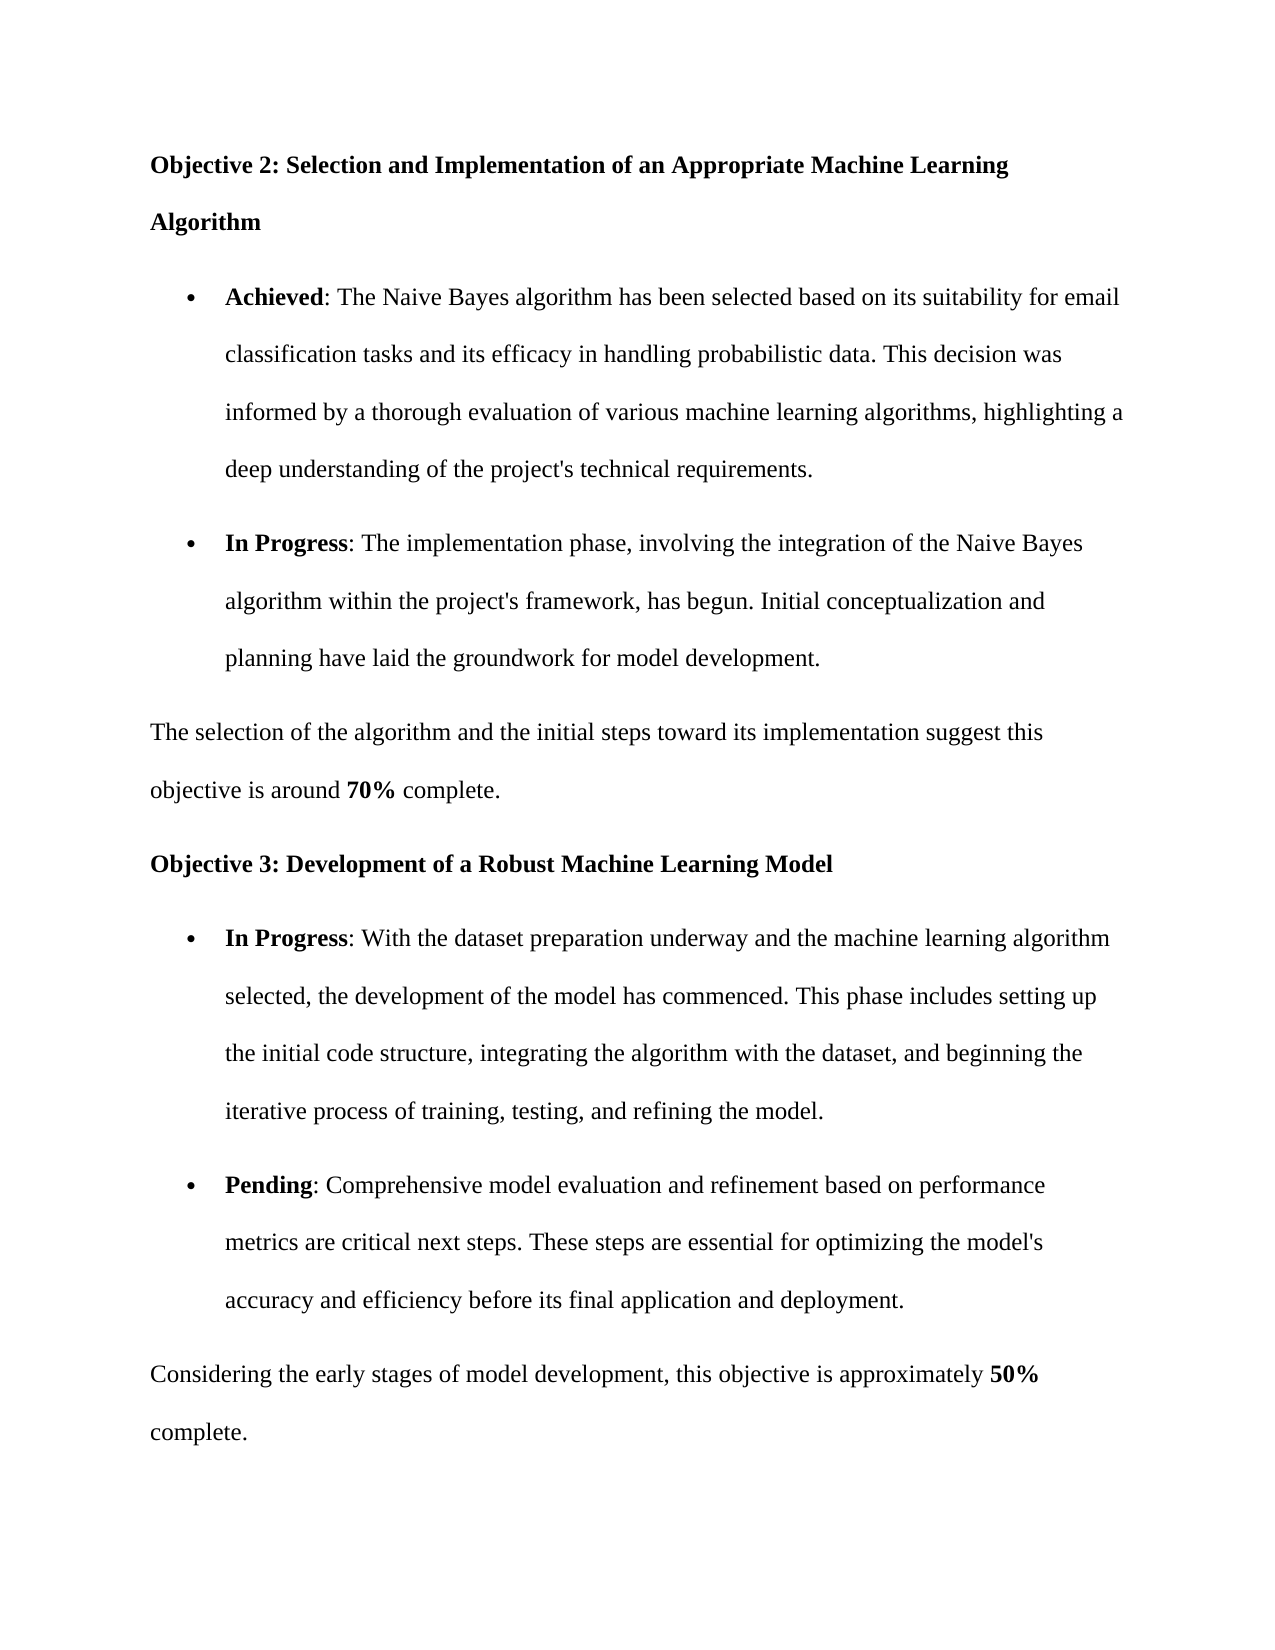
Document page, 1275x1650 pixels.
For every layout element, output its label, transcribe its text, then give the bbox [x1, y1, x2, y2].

list Pending: Comprehensive model evaluation and refinement based on performance metrics are critical next steps. These steps are essential for optimizing the model's accuracy and efficiency before its final application and deployment. [187, 1170, 1125, 1314]
text The selection of the algorithm and the initial steps toward its implementation suggest this objective is around 70% complete. [150, 717, 1125, 804]
list In Progress: The implementation phase, involving the integration of the Naive Bayes algorithm within the project's framework, has begun. Initial conceptualization and planning have laid the groundwork for model development. [187, 528, 1125, 672]
text Objective 2: Selection and Implementation of an Appropriate Machine Learning Algorithm [150, 150, 1125, 236]
text Objective 3: Development of a Robust Machine Learning Model [150, 849, 1125, 878]
text Considering the early stages of model development, this objective is approximately 50% complete. [150, 1359, 1125, 1445]
list In Progress: With the dataset preparation underway and the machine learning algorithm selected, the development of the model has commenced. This phase includes setting up the initial code structure, integrating the algorithm with the dataset, and beginning the iterative process of training, testing, and refining the model. [187, 923, 1125, 1124]
list Achieved: The Naive Bayes algorithm has been selected based on its suitability for email classification tasks and its efficacy in handling probabilistic data. This decision was informed by a thorough evaluation of various machine learning algorithms, highlighting a deep understanding of the project's technical requirements. [187, 282, 1125, 483]
